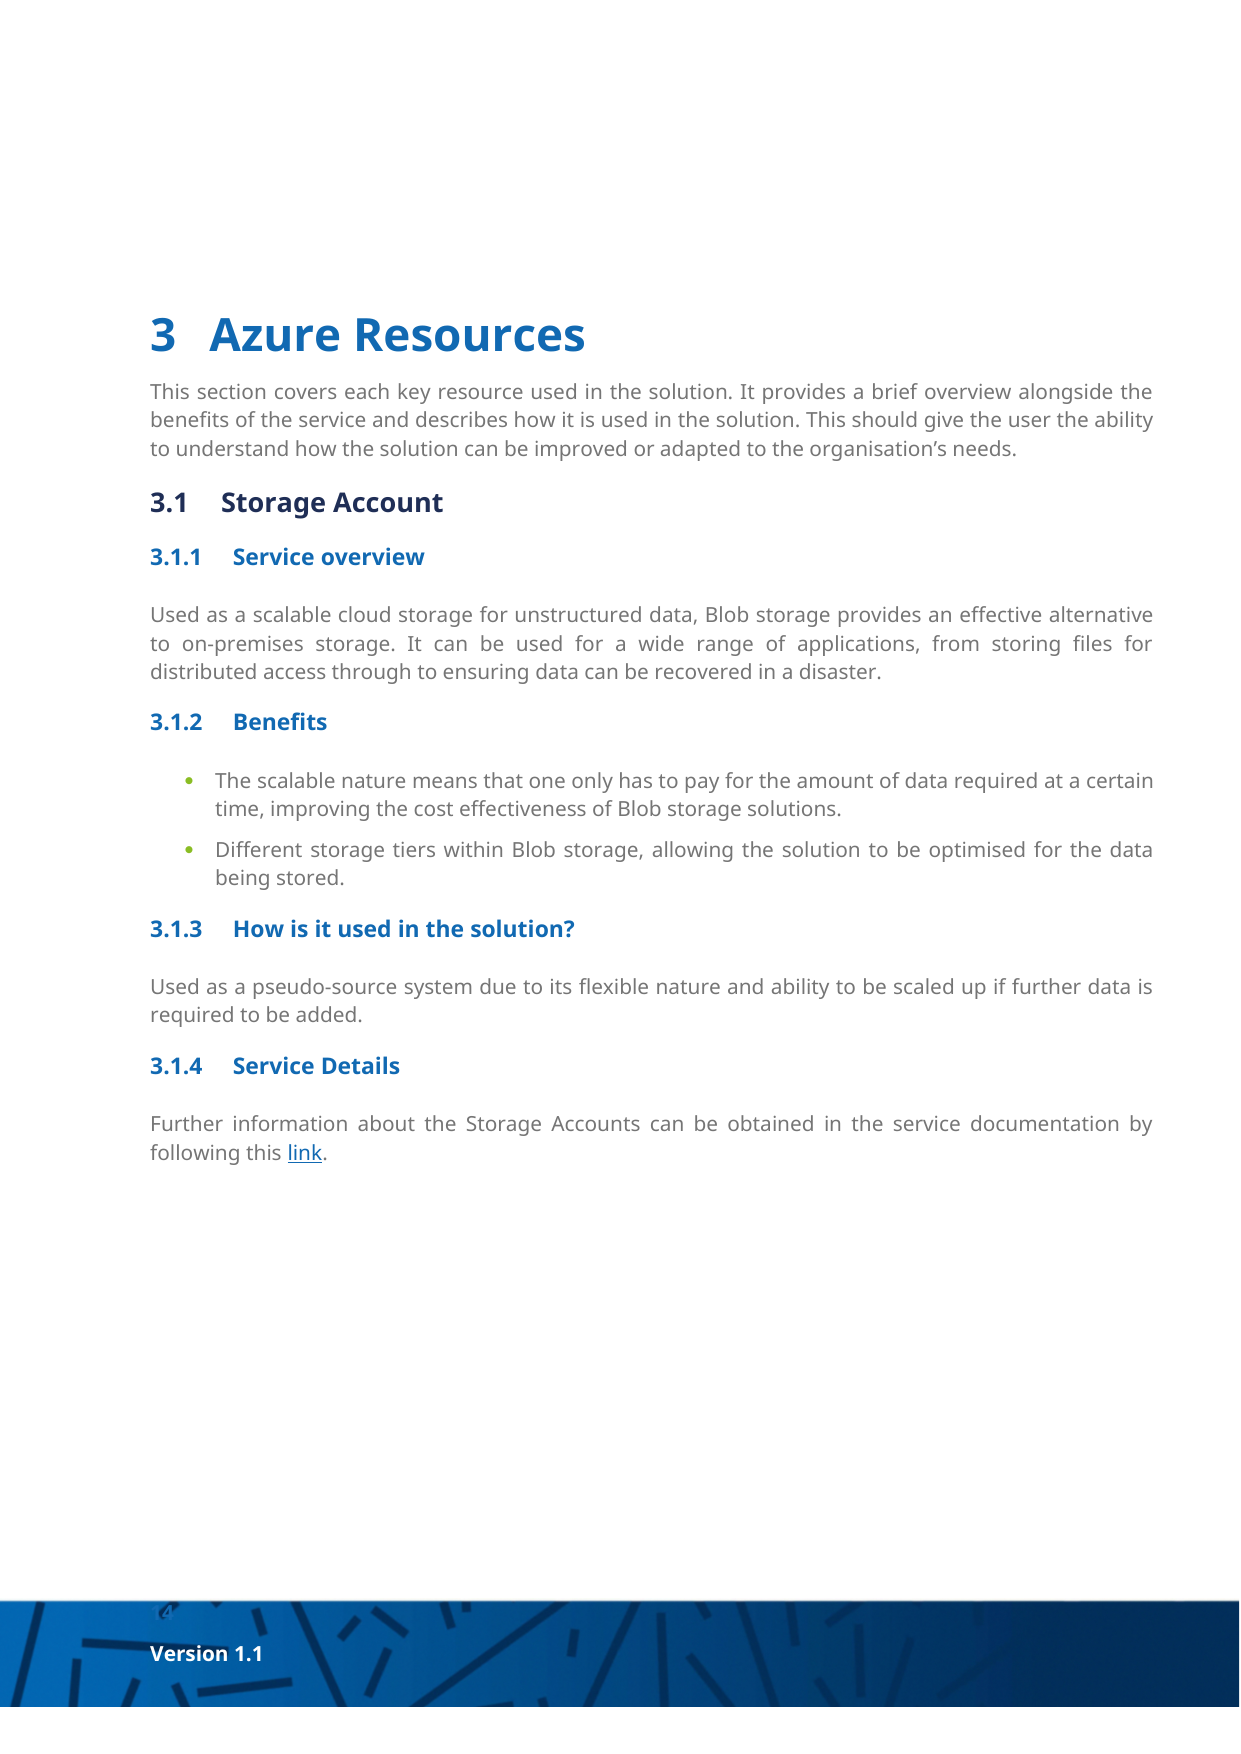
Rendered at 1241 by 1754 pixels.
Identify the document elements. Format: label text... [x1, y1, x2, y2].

list Different storage tiers within Blob storage, allowing the solution to be optimised for the data being stored. [185, 835, 1155, 892]
text Further information about the Storage Accounts can be obtained in the service documentation by following this link. [150, 1109, 1155, 1166]
subtitle Azure Resources [150, 302, 1155, 364]
subtitle How is it used in the solution? [150, 913, 1155, 944]
subtitle Service Details [150, 1050, 1155, 1081]
text This section covers each key resource used in the solution. It provides a brief overview alongside the benefits of the service and describes how it is used in the solution. This should give the user the ability to understand how the solution can be improved or adapted to the organisation’s needs. [150, 377, 1155, 462]
subtitle Storage Account [150, 483, 1155, 520]
picture [0, 1598, 1240, 1707]
text Used as a pseudo-source system due to its flexible nature and ability to be scaled up if further data is required to be added. [150, 972, 1155, 1029]
list The scalable nature means that one only has to pay for the amount of data required at a certain time, improving the cost effectiveness of Blob storage solutions. [185, 766, 1155, 823]
subtitle Benefits [150, 706, 1155, 738]
text Used as a scalable cloud storage for unstructured data, Blob storage provides an effective alternative to on-premises storage. It can be used for a wide range of applications, from storing files for distributed access through to ensuring data can be recovered in a disaster. [150, 600, 1155, 686]
subtitle Service overview [150, 541, 1155, 572]
